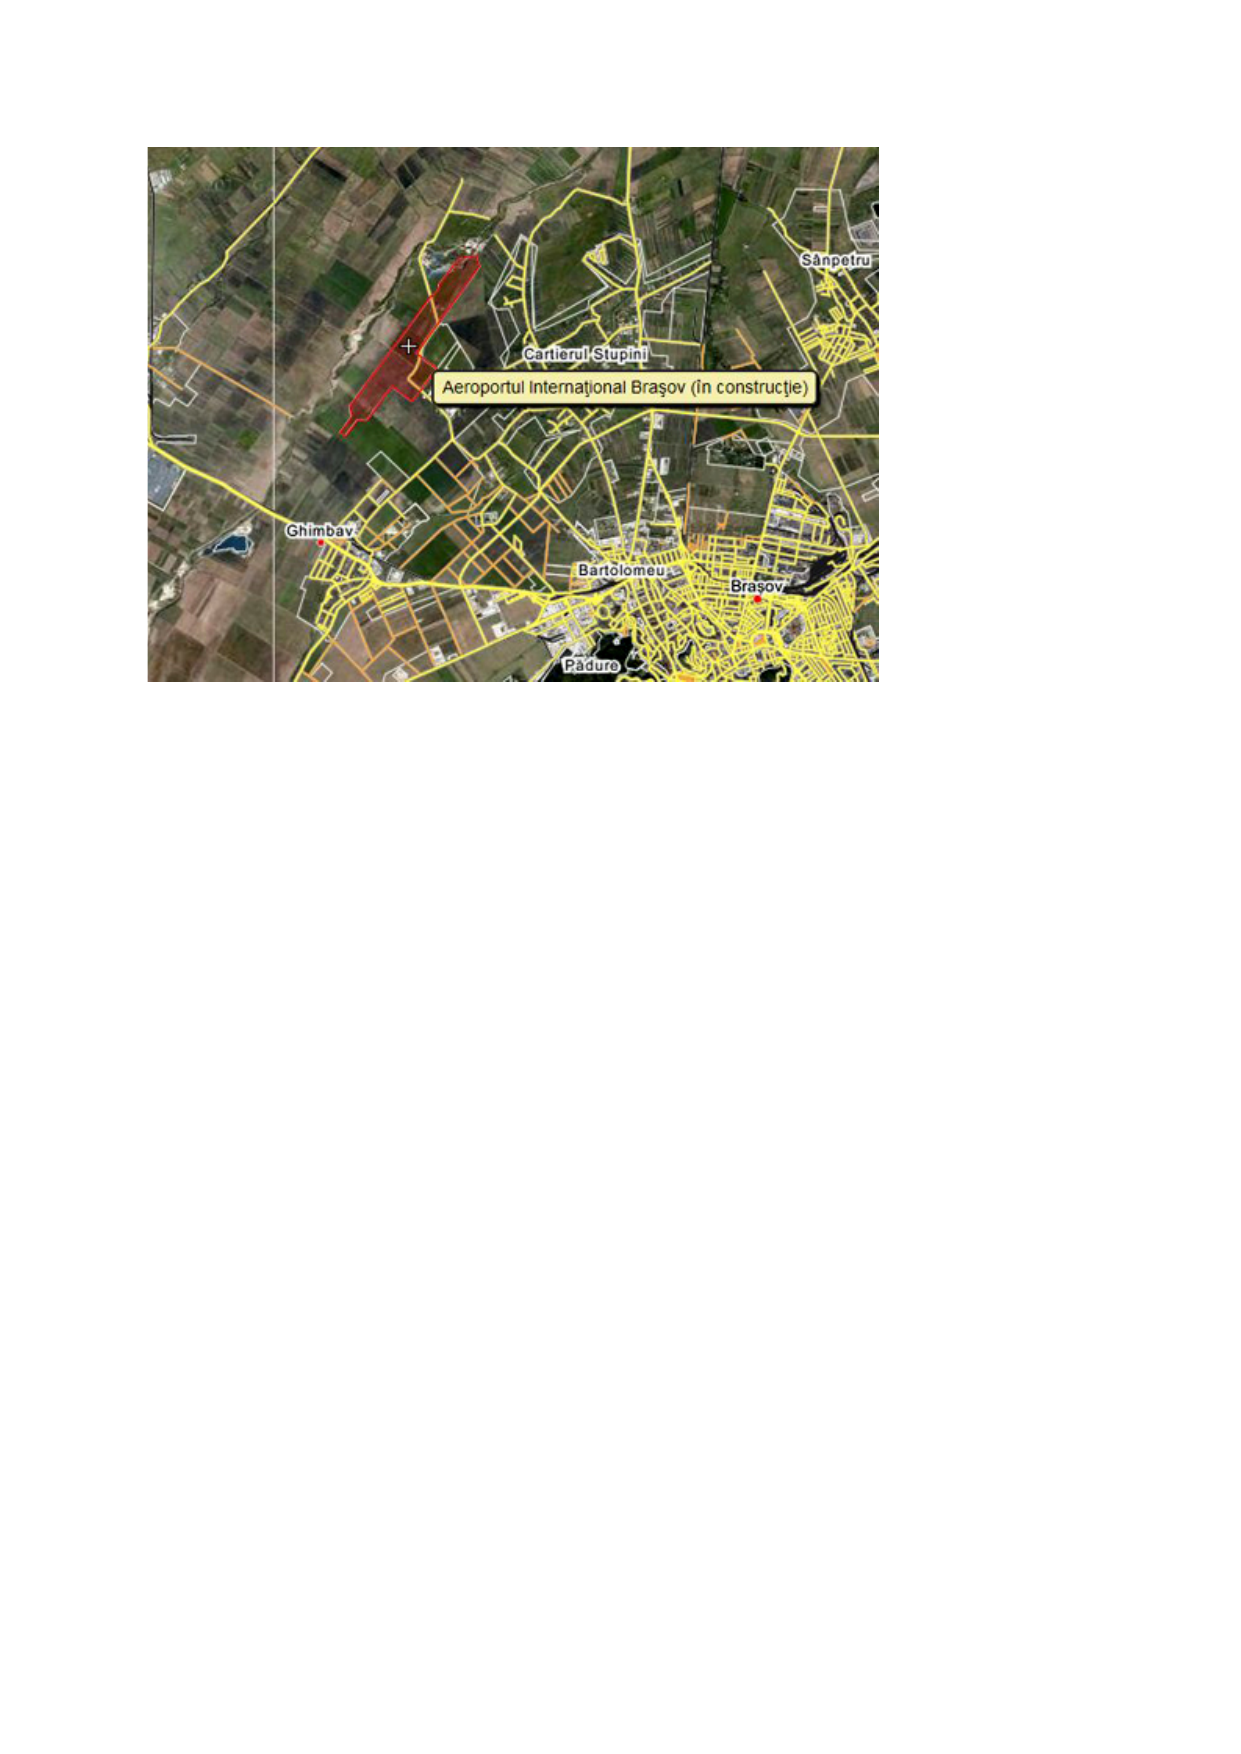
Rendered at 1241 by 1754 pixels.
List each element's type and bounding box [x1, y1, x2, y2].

picture [147, 147, 879, 682]
